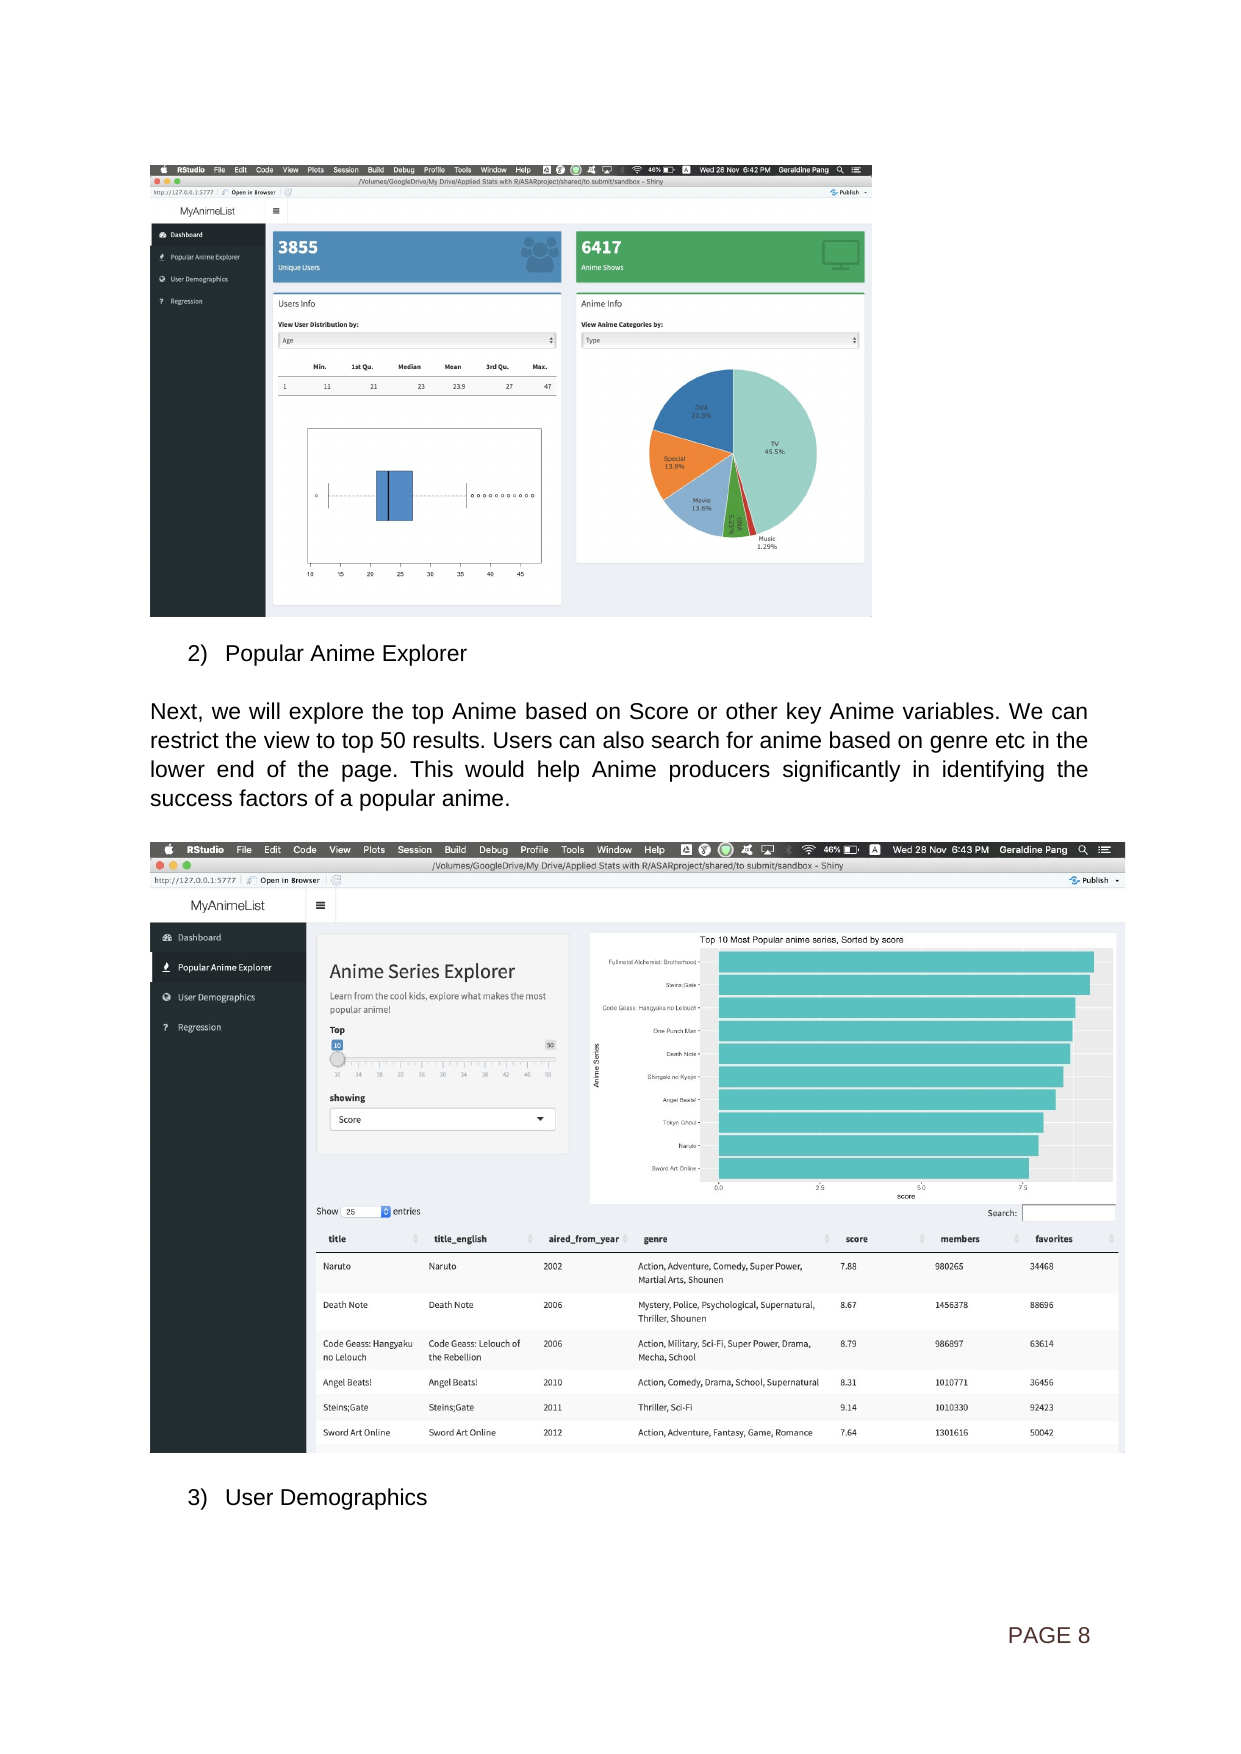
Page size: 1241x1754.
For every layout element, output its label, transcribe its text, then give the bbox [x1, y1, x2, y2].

text Next, we will explore the top Anime based on Score or other key Anime variables. We can restrict the view to top 50 results. Users can also search for anime based on genre etc in the lower end of the page. This would help Anime producers significantly in identifying the success factors of a popular anime. [150, 698, 1090, 811]
picture [150, 165, 872, 617]
list Popular Anime Explorer [187, 640, 1090, 666]
list User Demographics [187, 1484, 1090, 1511]
picture [150, 842, 1125, 1453]
